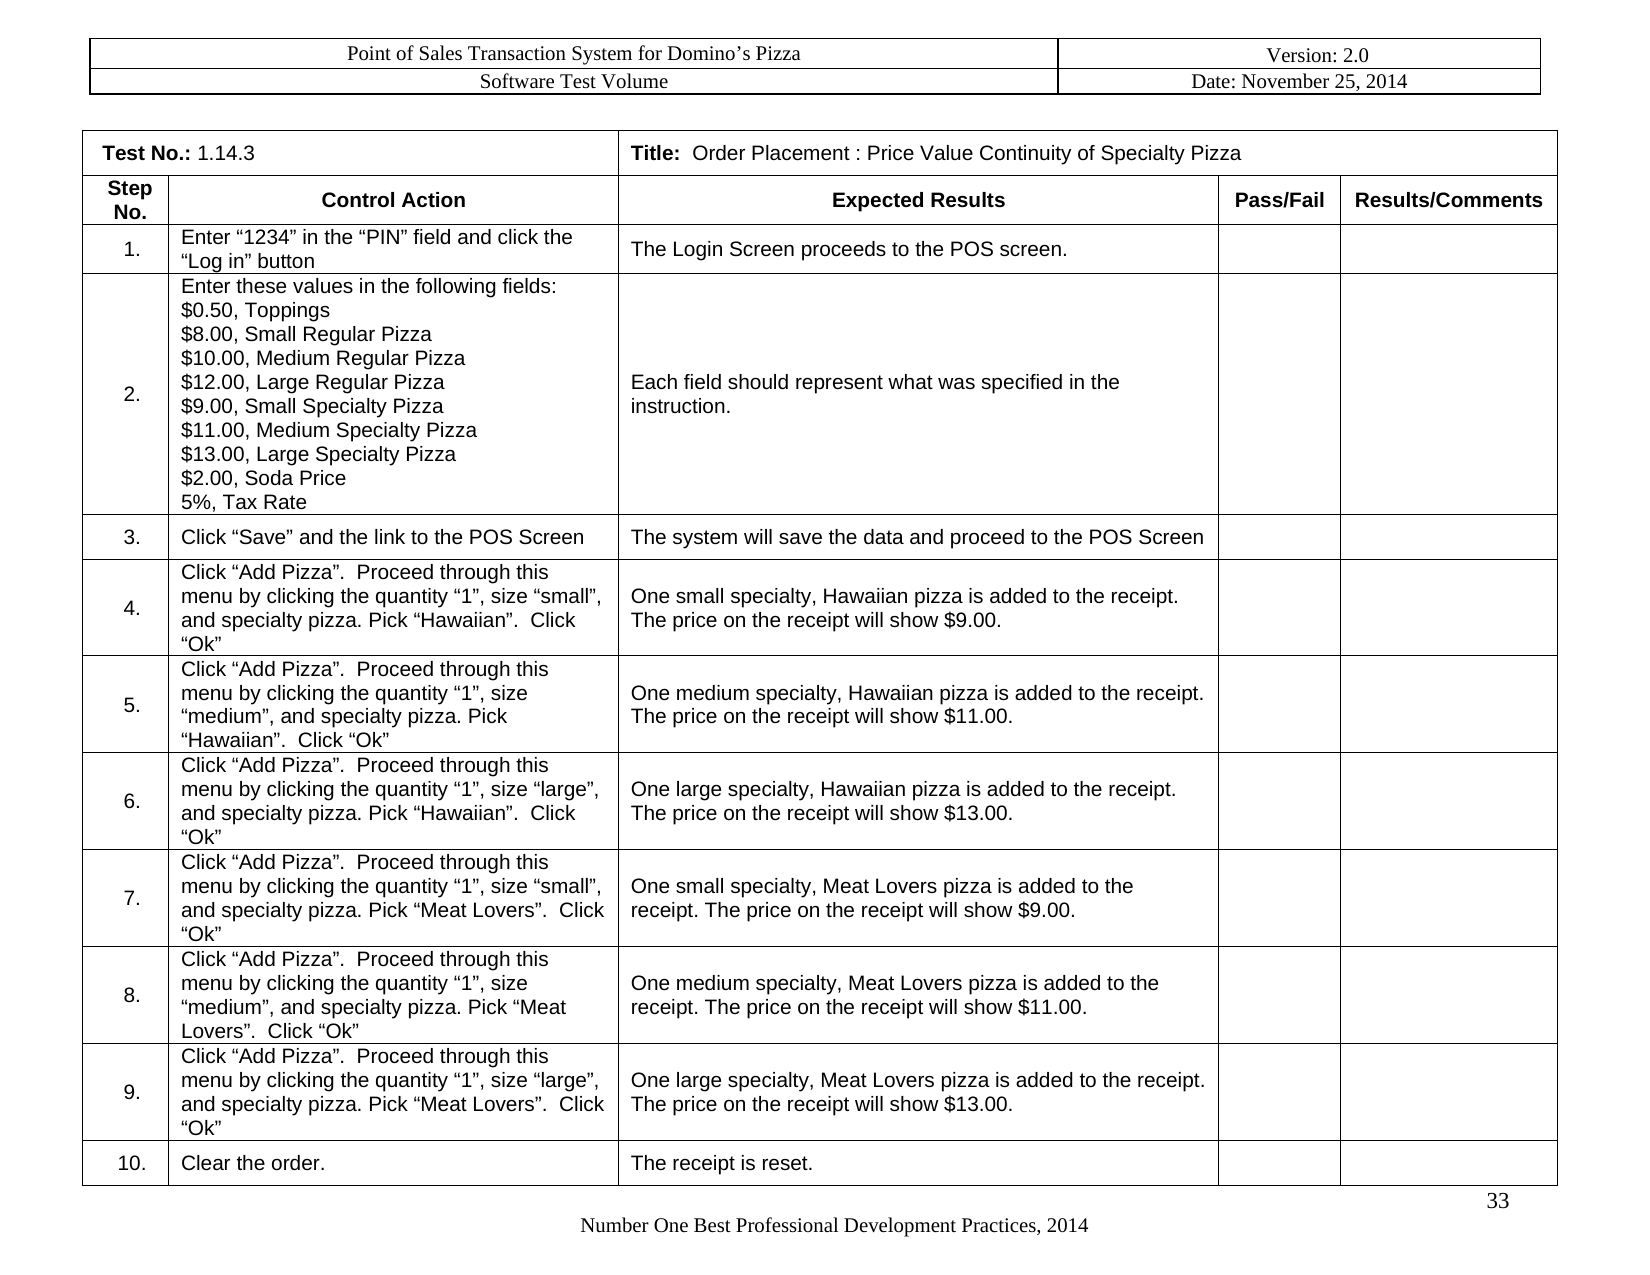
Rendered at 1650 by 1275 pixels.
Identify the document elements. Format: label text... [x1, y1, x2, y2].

table_cell Click “Add Pizza”. Proceed through this menu by clicking the quantity “1”, size “large”, and specialty pizza. Pick “Hawaiian”. Click “Ok” [169, 753, 618, 849]
table_cell [1219, 850, 1340, 946]
table_cell [83, 656, 168, 752]
table_cell Control Action [169, 176, 618, 224]
table_cell [1341, 1141, 1557, 1185]
table_cell [83, 1044, 168, 1140]
table_cell Step No. [83, 176, 168, 224]
table_cell Click “Add Pizza”. Proceed through this menu by clicking the quantity “1”, size “medium”, and specialty pizza. Pick “Hawaiian”. Click “Ok” [169, 656, 618, 752]
table_cell Expected Results [619, 176, 1218, 224]
table_cell [1219, 274, 1340, 513]
table_cell [1219, 515, 1340, 558]
table_cell [1341, 947, 1557, 1043]
table_cell Results/Comments [1341, 176, 1557, 224]
table_cell [1341, 515, 1557, 558]
table_cell [83, 274, 168, 513]
table_cell [1219, 656, 1340, 752]
table_cell Click “Add Pizza”. Proceed through this menu by clicking the quantity “1”, size “small”, and specialty pizza. Pick “Hawaiian”. Click “Ok” [169, 560, 618, 655]
table_header Title: Order Placement : Price Value Continuity of Specialty Pizza [619, 131, 1557, 175]
table_cell One small specialty, Meat Lovers pizza is added to the receipt. The price on the receipt will show $9.00. [619, 850, 1218, 946]
table_cell [1341, 560, 1557, 655]
table_cell The system will save the data and proceed to the POS Screen [619, 515, 1218, 558]
table_cell [1341, 656, 1557, 752]
table_cell [1219, 1141, 1340, 1185]
table_cell [1341, 753, 1557, 849]
table_cell Click “Add Pizza”. Proceed through this menu by clicking the quantity “1”, size “medium”, and specialty pizza. Pick “Meat Lovers”. Click “Ok” [169, 947, 618, 1043]
table_cell Click “Save” and the link to the POS Screen [169, 515, 618, 558]
table_cell [1219, 560, 1340, 655]
table_cell [83, 560, 168, 655]
table_cell [83, 515, 168, 558]
table_cell One large specialty, Hawaiian pizza is added to the receipt. The price on the receipt will show $13.00. [619, 753, 1218, 849]
table_cell One small specialty, Hawaiian pizza is added to the receipt. The price on the receipt will show $9.00. [619, 560, 1218, 655]
table_cell Pass/Fail [1219, 176, 1340, 224]
table_cell [1219, 225, 1340, 273]
table_cell [83, 753, 168, 849]
table_cell Each field should represent what was specified in the instruction. [619, 274, 1218, 513]
table_cell [83, 850, 168, 946]
table_cell [1219, 947, 1340, 1043]
table_cell [1341, 225, 1557, 273]
table_cell Enter “1234” in the “PIN” field and click the “Log in” button [169, 225, 618, 273]
table_cell [83, 947, 168, 1043]
table_cell [83, 225, 168, 273]
table_cell Enter these values in the following fields: $0.50, Toppings $8.00, Small Regular Pizza $10.00, Medium Regular Pizza $12.00, Large Regular Pizza $9.00, Small Specialty Pizza $11.00, Medium Specialty Pizza $13.00, Large Specialty Pizza $2.00, Soda Price 5%, Tax Rate [169, 274, 618, 513]
table_cell [1219, 753, 1340, 849]
table_cell Click “Add Pizza”. Proceed through this menu by clicking the quantity “1”, size “large”, and specialty pizza. Pick “Meat Lovers”. Click “Ok” [169, 1044, 618, 1140]
table_cell Clear the order. [169, 1141, 618, 1185]
table_cell The receipt is reset. [619, 1141, 1218, 1185]
table_cell Click “Add Pizza”. Proceed through this menu by clicking the quantity “1”, size “small”, and specialty pizza. Pick “Meat Lovers”. Click “Ok” [169, 850, 618, 946]
table_cell [1341, 274, 1557, 513]
table_cell One medium specialty, Hawaiian pizza is added to the receipt. The price on the receipt will show $11.00. [619, 656, 1218, 752]
table_cell [83, 1141, 168, 1185]
table_cell One medium specialty, Meat Lovers pizza is added to the receipt. The price on the receipt will show $11.00. [619, 947, 1218, 1043]
table_cell The Login Screen proceeds to the POS screen. [619, 225, 1218, 273]
table_cell [1341, 1044, 1557, 1140]
table_cell One large specialty, Meat Lovers pizza is added to the receipt. The price on the receipt will show $13.00. [619, 1044, 1218, 1140]
table_cell [1219, 1044, 1340, 1140]
table_header Test No.: 1.14.3 [83, 131, 618, 175]
table_cell [1341, 850, 1557, 946]
